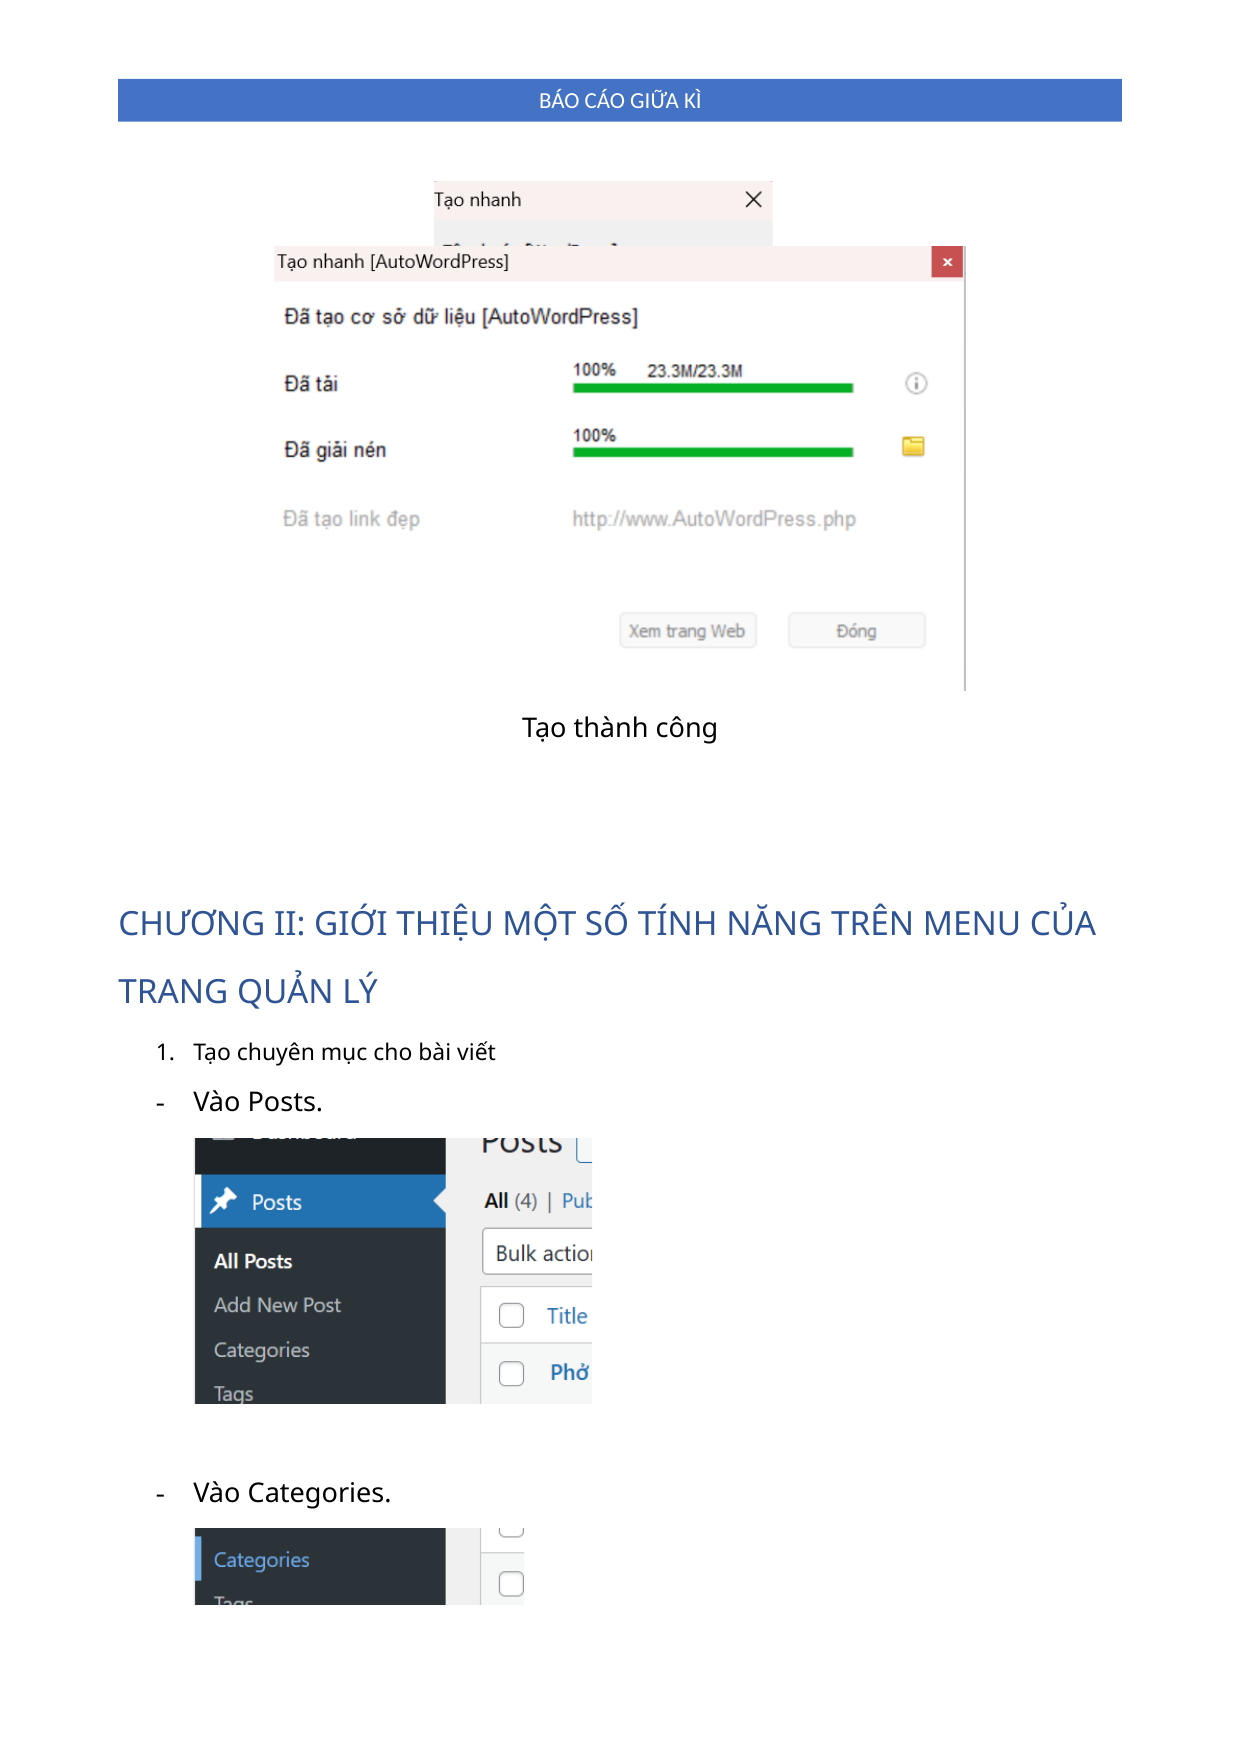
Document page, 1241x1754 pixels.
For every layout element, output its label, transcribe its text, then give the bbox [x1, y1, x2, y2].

picture [274, 181, 966, 691]
list Vào Posts. [156, 1083, 1122, 1120]
picture [193, 1138, 593, 1404]
list Vào Categories. [156, 1473, 1122, 1510]
subtitle CHƯƠNG II: GIỚI THIỆU MỘT SỐ TÍNH NĂNG TRÊN MENU CỦA TRANG QUẢN LÝ [118, 900, 1122, 1013]
list Tạo chuyên mục cho bài viết [156, 1036, 1122, 1067]
picture [193, 1528, 525, 1605]
